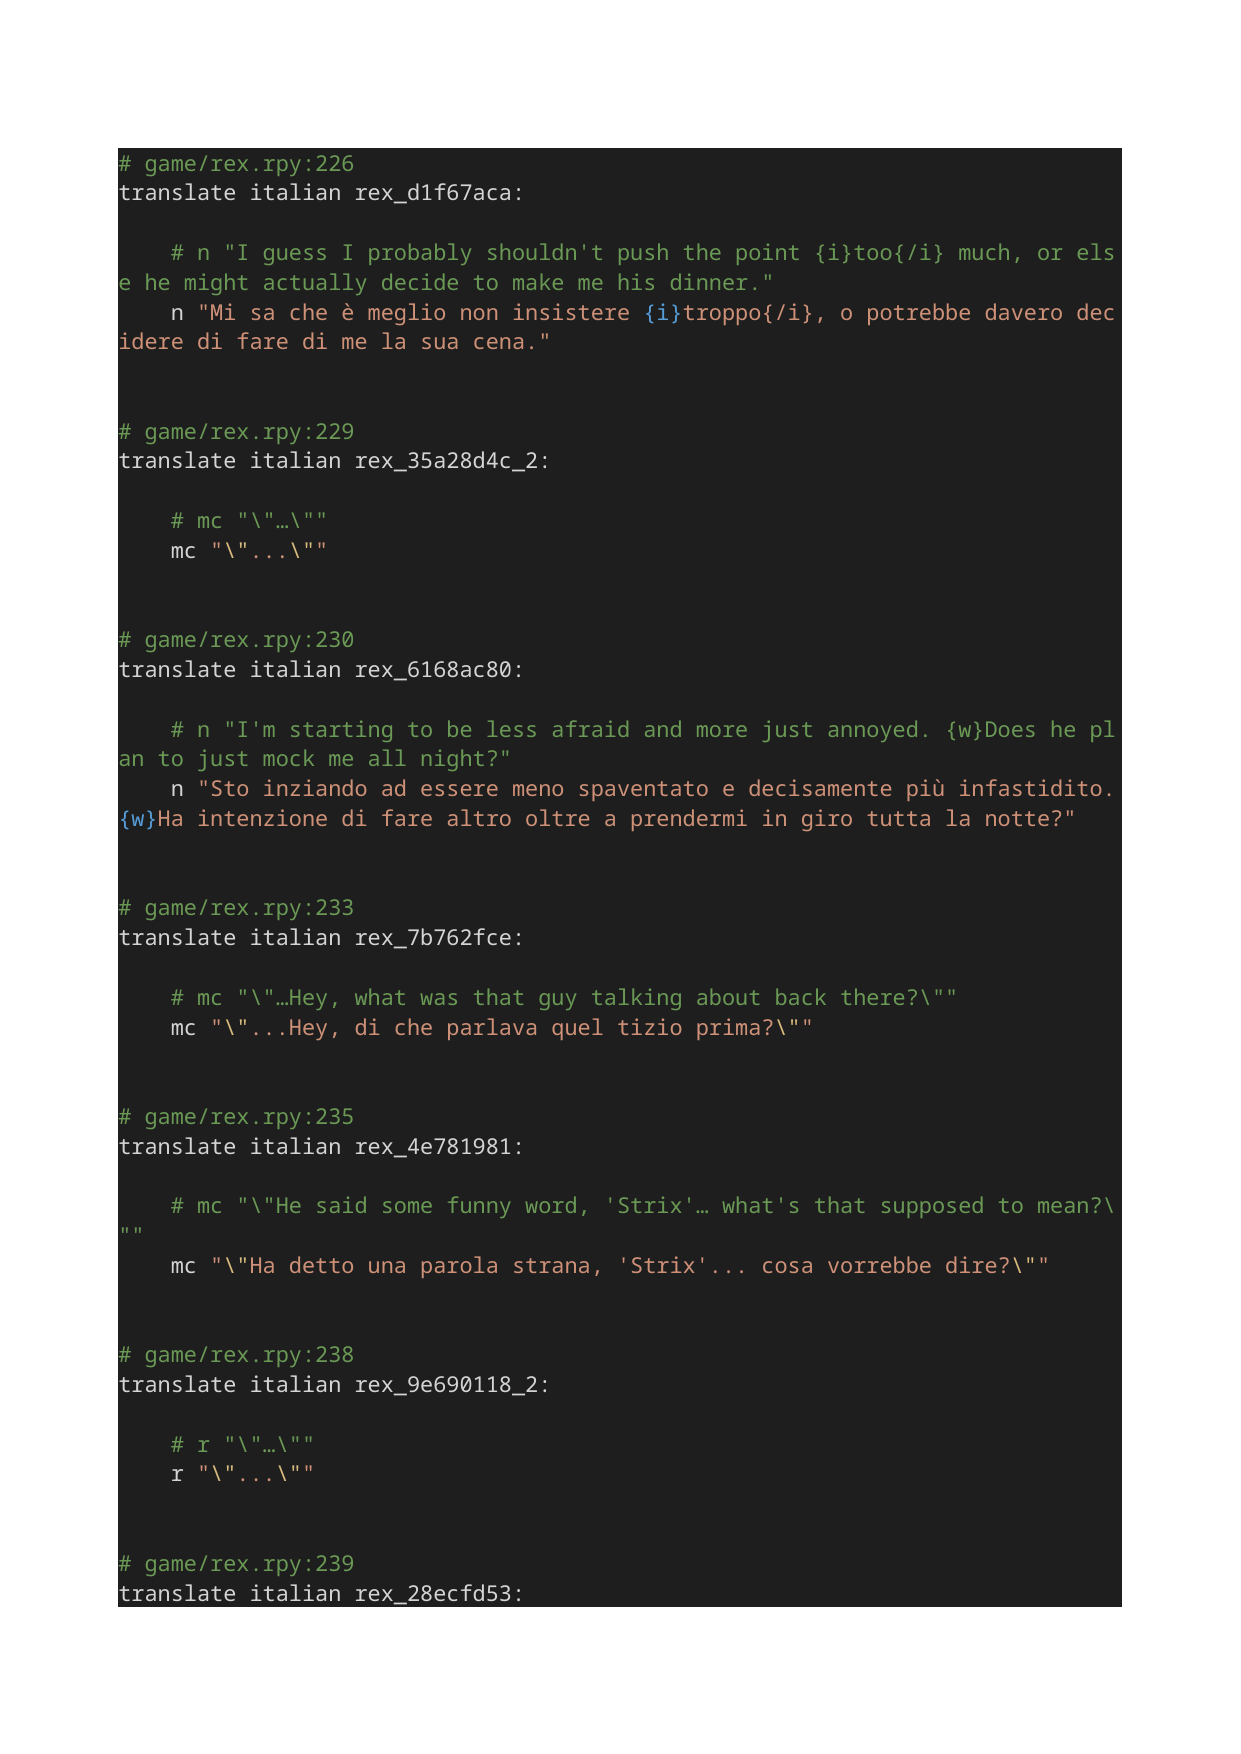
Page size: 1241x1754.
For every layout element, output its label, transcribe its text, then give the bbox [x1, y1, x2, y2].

text # mc "\"…\"" [118, 505, 1122, 535]
text translate italian rex_35a28d4c_2: [118, 446, 1122, 475]
text # mc "\"…Hey, what was that guy talking about back there?\"" [118, 982, 1122, 1012]
text translate italian rex_6168ac80: [118, 654, 1122, 684]
text # game/rex.rpy:229 [118, 416, 1122, 446]
text r "\"...\"" [118, 1458, 1122, 1488]
text # game/rex.rpy:238 [118, 1339, 1122, 1369]
text mc "\"...\"" [118, 535, 1122, 565]
text translate italian rex_9e690118_2: [118, 1369, 1122, 1399]
text translate italian rex_7b762fce: [118, 922, 1122, 952]
text # game/rex.rpy:226 [118, 148, 1122, 177]
text # game/rex.rpy:235 [118, 1101, 1122, 1131]
text mc "\"Ha detto una parola strana, 'Strix'... cosa vorrebbe dire?\"" [118, 1250, 1122, 1280]
text # n "I'm starting to be less afraid and more just annoyed. {w}Does he plan to just mock me all night?" [118, 714, 1122, 773]
text translate italian rex_d1f67aca: [118, 177, 1122, 207]
text # game/rex.rpy:239 [118, 1548, 1122, 1578]
text translate italian rex_28ecfd53: [118, 1578, 1122, 1607]
text # game/rex.rpy:230 [118, 624, 1122, 654]
text # n "I guess I probably shouldn't push the point {i}too{/i} much, or else he might actually decide to make me his dinner." [118, 237, 1122, 297]
text n "Sto inziando ad essere meno spaventato e decisamente più infastidito. {w}Ha intenzione di fare altro oltre a prendermi in giro tutta la notte?" [118, 773, 1122, 833]
text mc "\"...Hey, di che parlava quel tizio prima?\"" [118, 1012, 1122, 1041]
text # mc "\"He said some funny word, 'Strix'… what's that supposed to mean?\"" [118, 1190, 1122, 1250]
text # game/rex.rpy:233 [118, 892, 1122, 922]
text # r "\"…\"" [118, 1429, 1122, 1458]
text n "Mi sa che è meglio non insistere {i}troppo{/i}, o potrebbe davero decidere di fare di me la sua cena." [118, 297, 1122, 356]
text translate italian rex_4e781981: [118, 1131, 1122, 1161]
